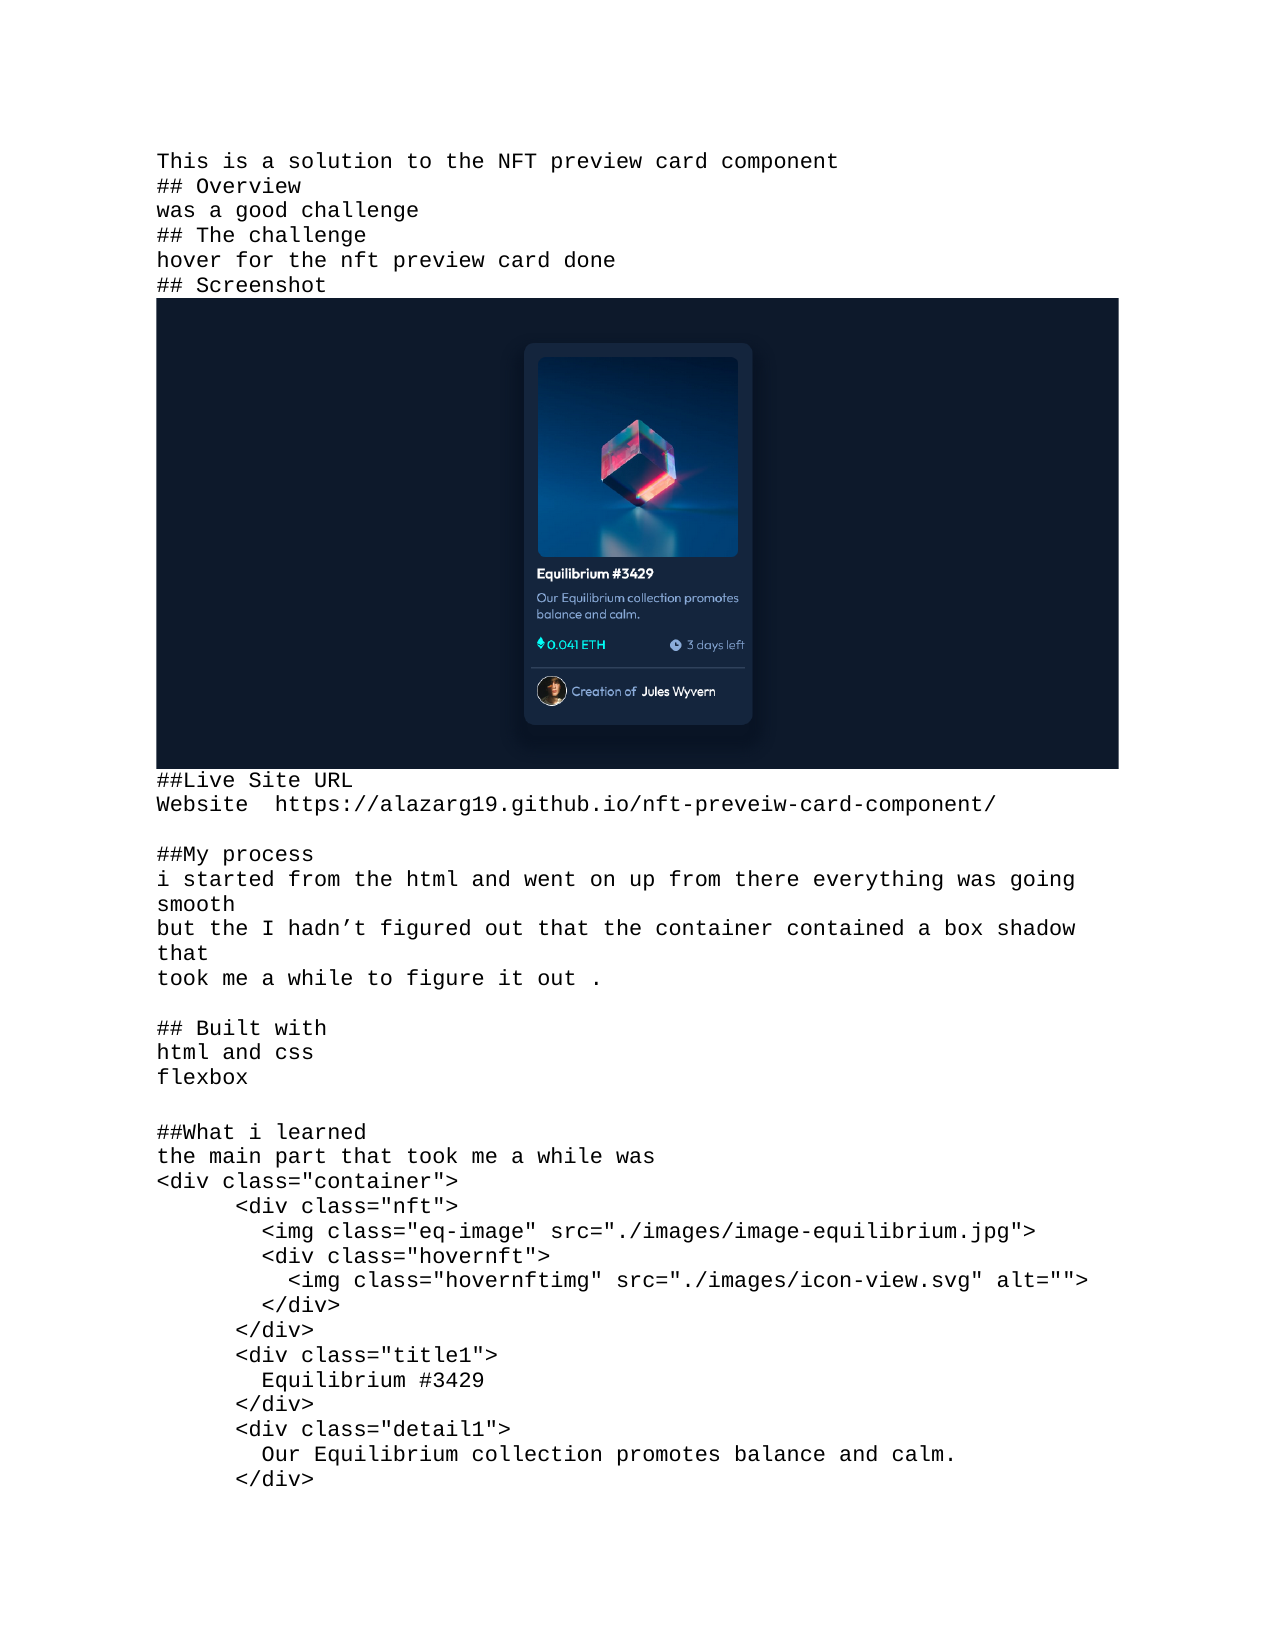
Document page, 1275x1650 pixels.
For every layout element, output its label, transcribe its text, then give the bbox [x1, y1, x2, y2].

text i started from the html and went on up from there everything was going smooth [156, 868, 1118, 917]
text html and css [156, 1041, 1118, 1066]
picture [156, 298, 1119, 769]
text ## The challenge [156, 224, 1118, 249]
text This is a solution to the NFT preview card component [156, 150, 1118, 175]
text Our Equilibrium collection promotes balance and calm. [156, 1443, 1118, 1468]
text the main part that took me a while was [156, 1146, 1118, 1170]
text ##What i learned [156, 1121, 1118, 1146]
text was a good challenge [156, 199, 1118, 224]
text flexbox [156, 1066, 1118, 1091]
text ##My process [156, 843, 1118, 868]
text took me a while to figure it out . [156, 967, 1118, 992]
text </div> [156, 1468, 1118, 1493]
text Website https://alazarg19.github.io/nft-preveiw-card-component/ [156, 793, 1118, 818]
text </div> [156, 1294, 1118, 1319]
text </div> [156, 1393, 1118, 1418]
text <div class="nft"> [156, 1195, 1118, 1220]
text <img class="eq-image" src="./images/image-equilibrium.jpg"> [156, 1220, 1118, 1245]
text but the I hadn’t figured out that the container contained a box shadow that [156, 917, 1118, 967]
text <img class="hovernftimg" src="./images/icon-view.svg" alt=""> [156, 1269, 1118, 1294]
text Equilibrium #3429 [156, 1369, 1118, 1393]
text ##Live Site URL [156, 769, 1118, 793]
text <div class="container"> [156, 1170, 1118, 1195]
text <div class="detail1"> [156, 1418, 1118, 1443]
text <div class="hovernft"> [156, 1245, 1118, 1269]
text ## Built with [156, 1017, 1118, 1041]
text ## Overview [156, 175, 1118, 199]
text </div> [156, 1319, 1118, 1344]
text hover for the nft preview card done [156, 249, 1118, 274]
text <div class="title1"> [156, 1344, 1118, 1369]
text ## Screenshot [156, 274, 1118, 298]
